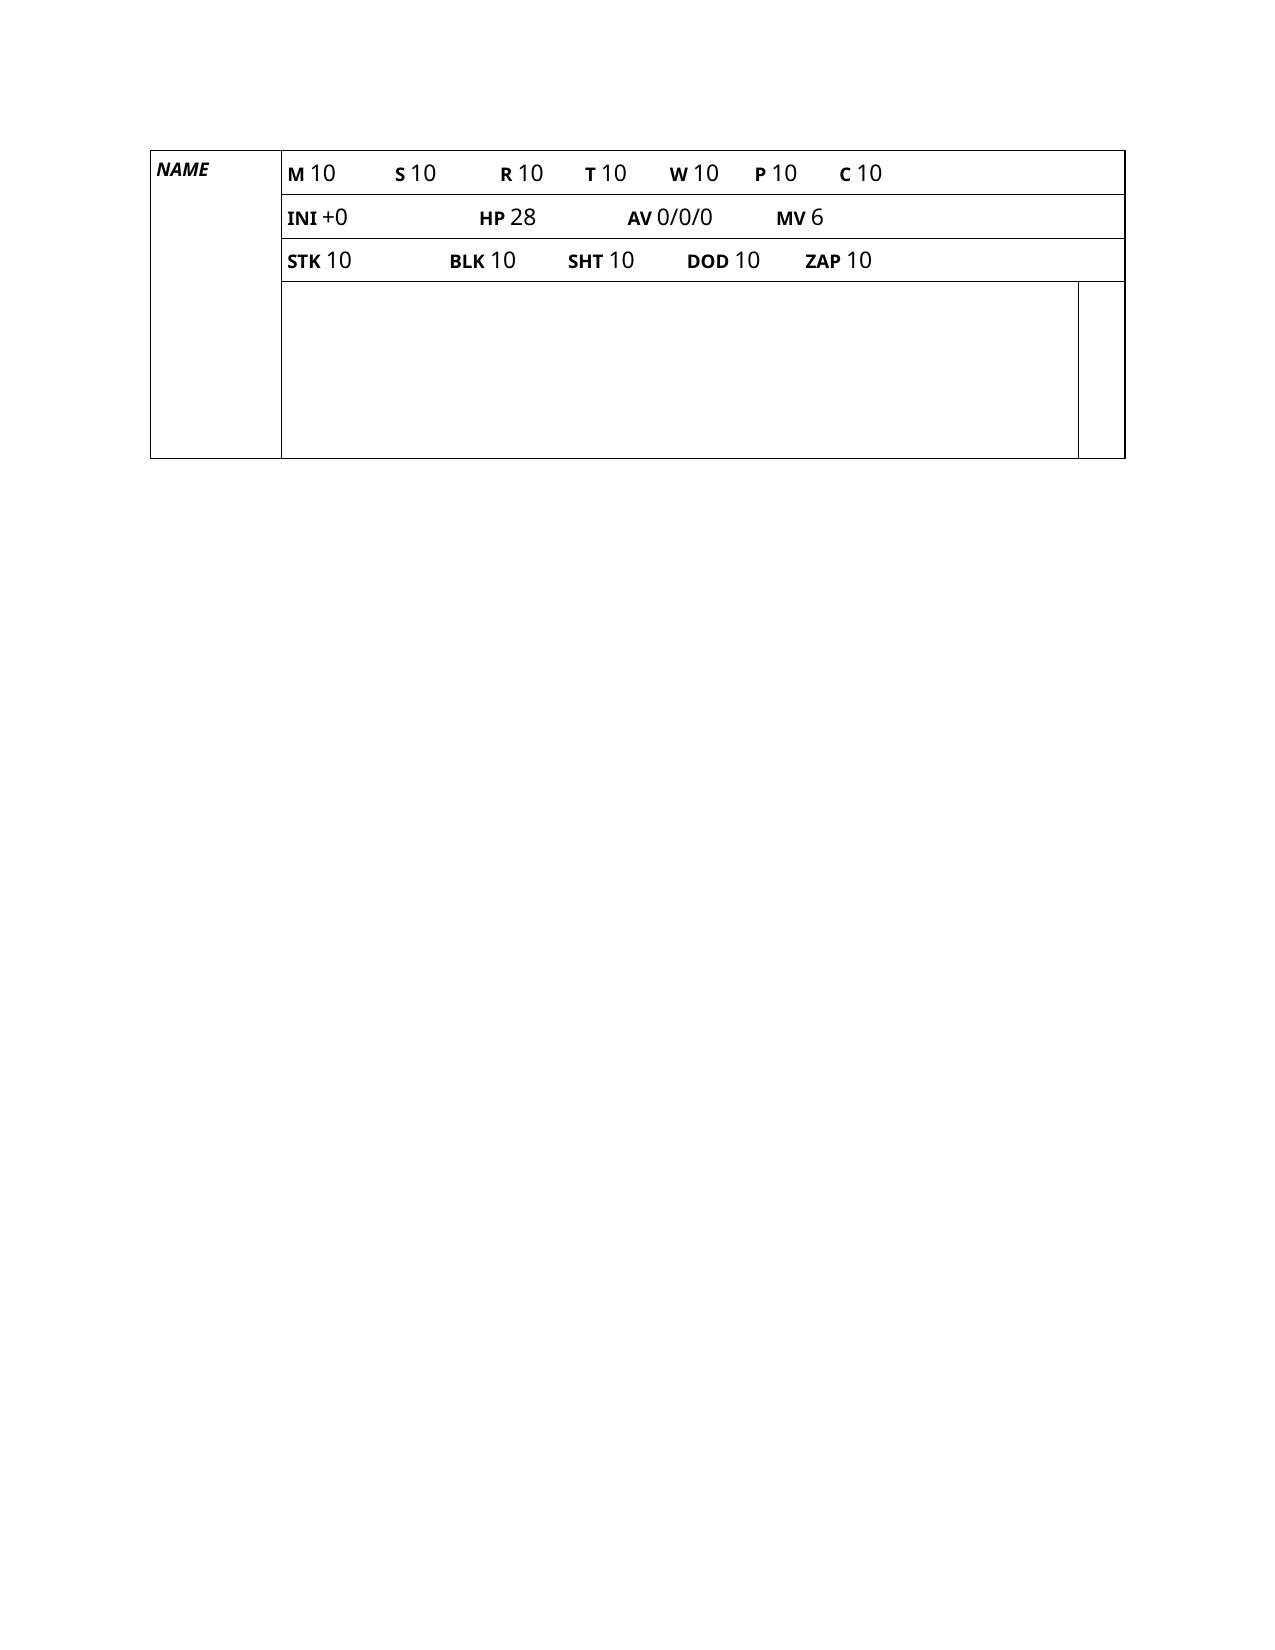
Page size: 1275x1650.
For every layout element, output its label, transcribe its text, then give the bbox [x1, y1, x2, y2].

table_header T 10 [584, 151, 668, 194]
table_cell HP 28 [478, 195, 626, 237]
table_cell AV 0/0/0 [626, 195, 775, 237]
table_cell MV 6 [775, 195, 1124, 237]
table_header NAME [151, 151, 281, 458]
table_header C 10 [838, 151, 1124, 194]
table_cell DOD 10 [686, 239, 804, 281]
table_cell [282, 282, 1078, 458]
table_cell INI +0 [282, 195, 478, 237]
table_header R 10 [499, 151, 584, 194]
table_header M 10 [282, 151, 394, 194]
table_cell [1079, 282, 1124, 458]
table_cell STK 10 [282, 239, 448, 281]
table_cell SHT 10 [567, 239, 686, 281]
table_header P 10 [753, 151, 838, 194]
table_cell BLK 10 [448, 239, 567, 281]
table_cell ZAP 10 [804, 239, 1124, 281]
table_header W 10 [669, 151, 753, 194]
table_header S 10 [394, 151, 499, 194]
